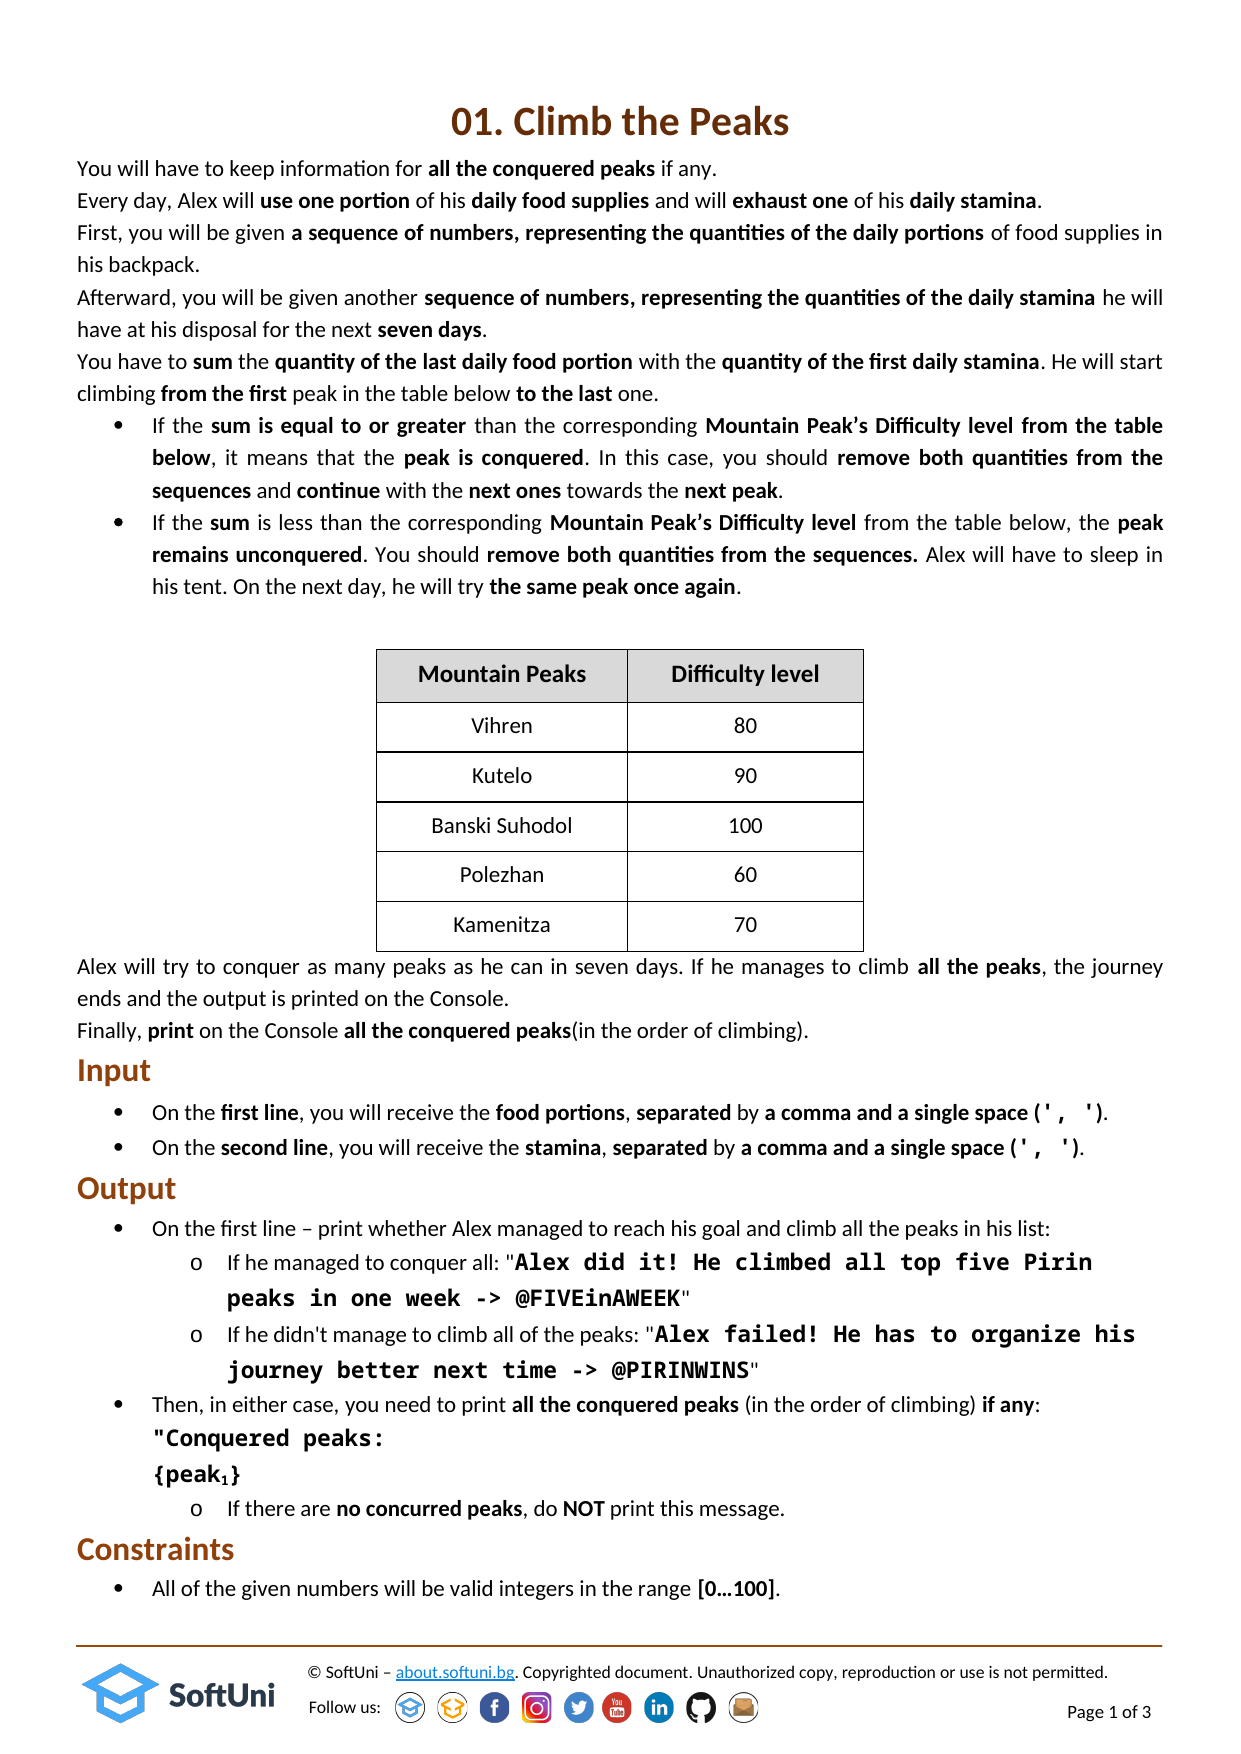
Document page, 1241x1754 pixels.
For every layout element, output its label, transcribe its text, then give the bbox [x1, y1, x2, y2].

picture [644, 1714, 653, 1723]
text You will have to keep information for all the conquered peaks if any. [77, 154, 1163, 182]
picture [479, 1692, 510, 1723]
list On the first line, you will receive the food portions, separated by a comma and a single space (', '). [114, 1095, 1163, 1127]
text First, you will be given a sequence of numbers, representing the quantities of the daily portions of food supplies in his backpack. [77, 218, 1163, 278]
table_cell Vihren [377, 703, 627, 751]
picture [658, 1705, 667, 1714]
subtitle Constraints [77, 1528, 1163, 1568]
table_cell Polezhan [377, 852, 627, 901]
picture [644, 1692, 653, 1701]
list All of the given numbers will be valid integers in the range [0…100]. [114, 1574, 1163, 1603]
text Finally, print on the Console all the conquered peaks(in the order of climbing). [77, 1016, 1163, 1044]
text Alex will try to conquer as many peaks as he can in seven days. If he manages to climb all the peaks, the journey ends and the output is printed on the Console. [77, 952, 1163, 1012]
list Then, in either case, you need to print all the conquered peaks (in the order of climbing) if any: [114, 1390, 1163, 1418]
picture [564, 1692, 594, 1723]
list "Conquered peaks: [152, 1422, 1163, 1454]
table_cell Kamenitza [377, 902, 627, 951]
table_cell 80 [628, 703, 863, 751]
list On the second line, you will receive the stamina, separated by a comma and a single space (', '). [114, 1131, 1163, 1163]
list If the sum is less than the corresponding Mountain Peak’s Difficulty level from the table below, the peak remains unconquered. You should remove both quantities from the sequences. Alex will have to sleep in his tent. On the next day, he will try the same peak once again. [114, 508, 1163, 600]
picture [665, 1714, 674, 1723]
table_cell 90 [628, 753, 863, 801]
list If he managed to conquer all: "Alex did it! He climbed all top five Pirin peaks in one week -> @FIVEinAWEEK" [189, 1246, 1163, 1313]
text You have to sum the quantity of the last daily food portion with the quantity of the first daily stamina. He will start climbing from the first peak in the table below to the last one. [77, 347, 1163, 407]
table_cell Kutelo [377, 753, 627, 801]
picture [602, 1692, 632, 1723]
list If he didn't manage to climb all of the peaks: "Alex failed! He has to organize his journey better next time -> @PIRINWINS" [189, 1318, 1163, 1386]
list If the sum is equal to or greater than the corresponding Mountain Peak’s Difficulty level from the table below, it means that the peak is conquered. In this case, you should remove both quantities from the sequences and continue with the next ones towards the next peak. [114, 411, 1163, 504]
picture [75, 1658, 281, 1729]
list {peak1} [152, 1458, 1163, 1489]
table_cell Banski Suhodol [377, 803, 627, 851]
picture [728, 1692, 759, 1723]
table_header Difficulty level [628, 650, 863, 702]
table_cell 100 [628, 803, 863, 851]
list On the first line – print whether Alex managed to reach his goal and climb all the peaks in his list: [114, 1214, 1163, 1242]
picture [395, 1692, 425, 1723]
table_cell 70 [628, 902, 863, 951]
text Afterward, you will be given another sequence of numbers, representing the quantities of the daily stamina he will have at his disposal for the next seven days. [77, 283, 1163, 343]
text Every day, Alex will use one portion of his daily food supplies and will exhaust one of his daily stamina. [77, 186, 1163, 214]
picture [665, 1692, 674, 1701]
picture [686, 1692, 716, 1723]
table_cell 60 [628, 852, 863, 901]
picture [522, 1692, 552, 1723]
table_header Mountain Peaks [377, 650, 627, 702]
picture [437, 1692, 468, 1723]
list If there are no concurred peaks, do NOT print this message. [189, 1494, 1163, 1523]
subtitle Output [77, 1167, 1163, 1208]
subtitle Input [77, 1049, 1163, 1089]
subtitle 01. Climb the Peaks [77, 95, 1163, 146]
